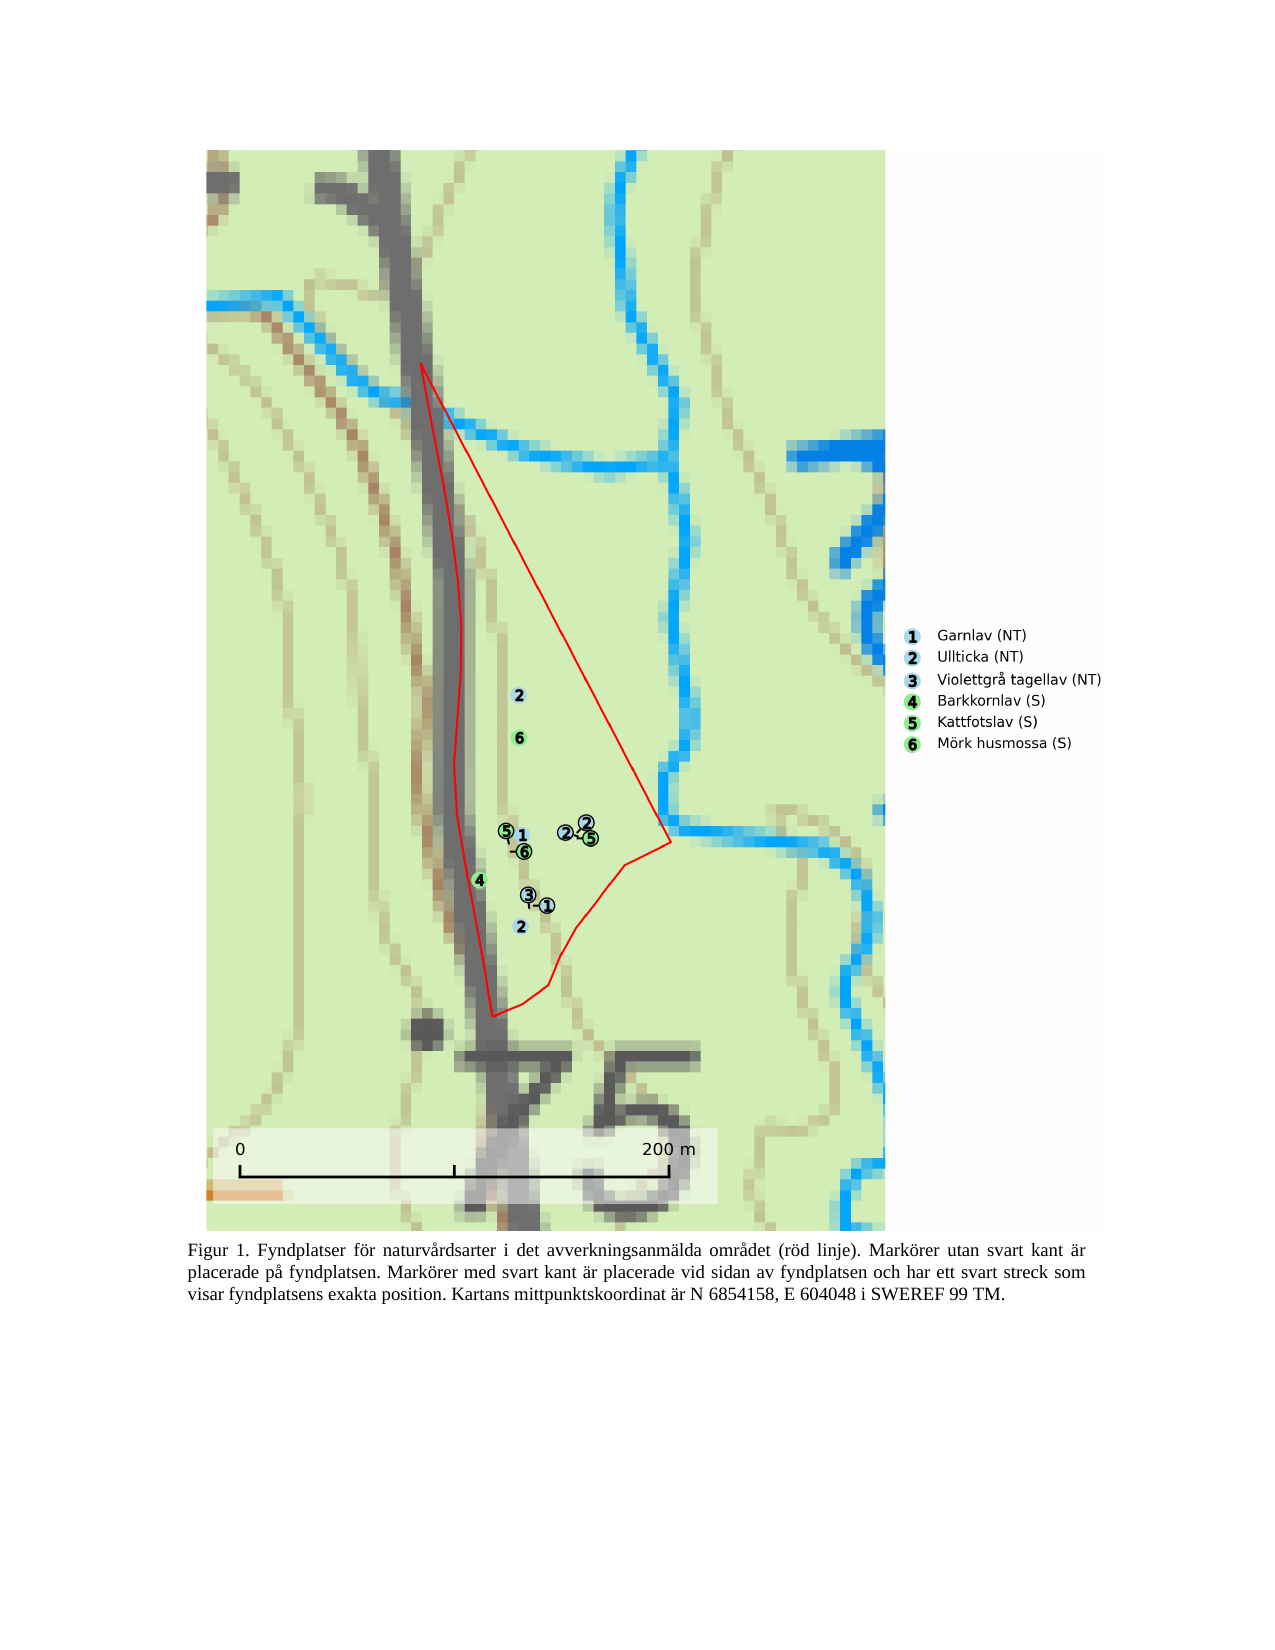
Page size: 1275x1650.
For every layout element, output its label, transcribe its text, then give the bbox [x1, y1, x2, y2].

text Figur 1. Fyndplatser för naturvårdsarter i det avverkningsanmälda området (röd linje). Markörer utan svart kant är placerade på fyndplatsen. Markörer med svart kant är placerade vid sidan av fyndplatsen och har ett svart streck som visar fyndplatsens exakta position. Kartans mittpunktskoordinat är N 6854158, E 604048 i SWEREF 99 TM. [187, 1239, 1087, 1304]
picture [206, 150, 1107, 1231]
